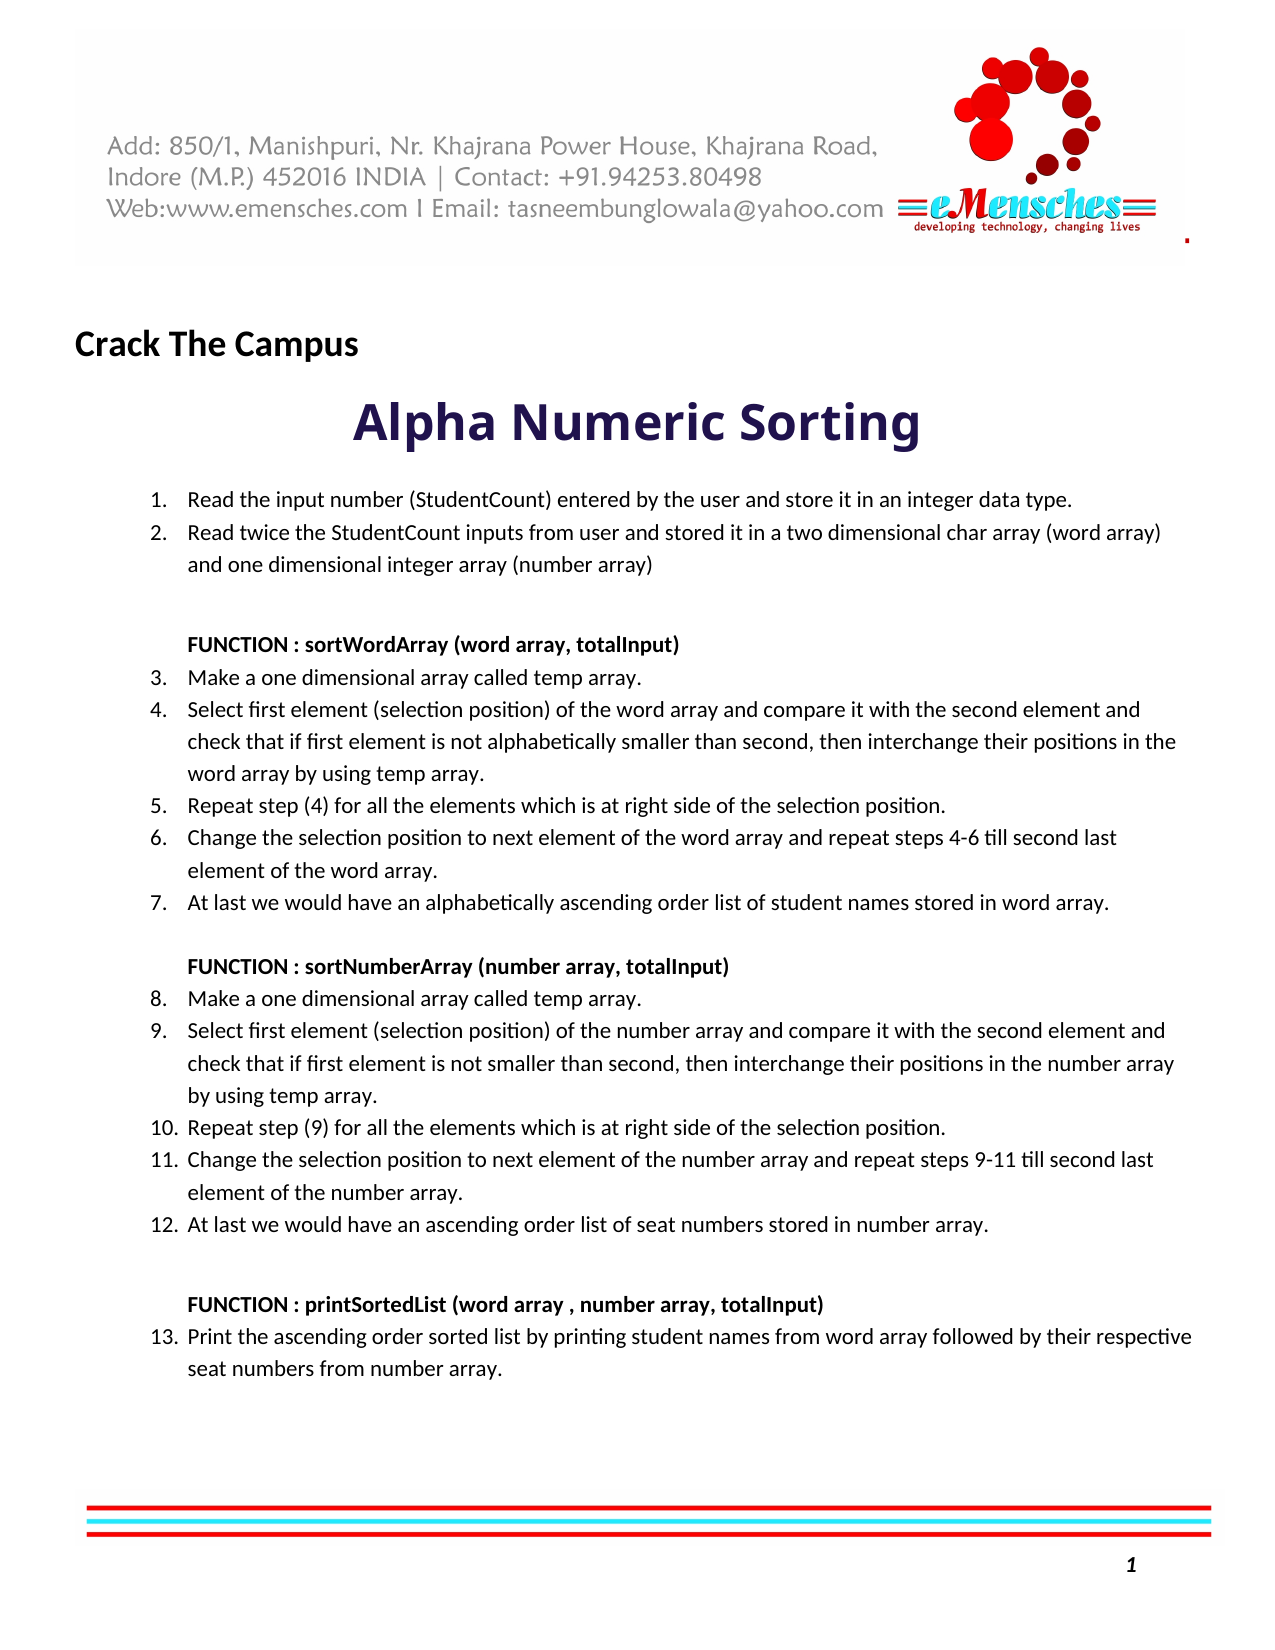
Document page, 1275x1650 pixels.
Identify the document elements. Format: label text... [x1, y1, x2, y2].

text Alpha Numeric Sorting [75, 386, 1200, 454]
text Crack The Campus [75, 320, 1200, 366]
list FUNCTION : sortWordArray (word array, totalInput) [187, 630, 1200, 658]
list Make a one dimensional array called temp array. [150, 984, 1200, 1012]
list Change the selection position to next element of the word array and repeat steps 4-6 till second last element of the word array. [150, 823, 1200, 884]
list Print the ascending order sorted list by printing student names from word array followed by their respective seat numbers from number array. [150, 1322, 1200, 1383]
list Select first element (selection position) of the number array and compare it with the second element and check that if first element is not smaller than second, then interchange their positions in the number array by using temp array. [150, 1017, 1200, 1109]
picture [75, 1489, 1225, 1546]
list At last we would have an alphabetically ascending order list of student names stored in word array. [150, 888, 1200, 916]
picture [75, 29, 1186, 267]
list FUNCTION : printSortedList (word array , number array, totalInput) [187, 1290, 1200, 1318]
list Read the input number (StudentCount) entered by the user and store it in an integer data type. [150, 486, 1200, 514]
list FUNCTION : sortNumberArray (number array, totalInput) [187, 952, 1200, 980]
list Repeat step (9) for all the elements which is at right side of the selection position. [150, 1113, 1200, 1141]
list Read twice the StudentCount inputs from user and stored it in a two dimensional char array (word array) and one dimensional integer array (number array) [150, 518, 1200, 578]
list Select first element (selection position) of the word array and compare it with the second element and check that if first element is not alphabetically smaller than second, then interchange their positions in the word array by using temp array. [150, 695, 1200, 787]
list At last we would have an ascending order list of seat numbers stored in number array. [150, 1210, 1200, 1238]
list Make a one dimensional array called temp array. [150, 663, 1200, 691]
list Repeat step (4) for all the elements which is at right side of the selection position. [150, 791, 1200, 819]
list Change the selection position to next element of the number array and repeat steps 9-11 till second last element of the number array. [150, 1145, 1200, 1206]
